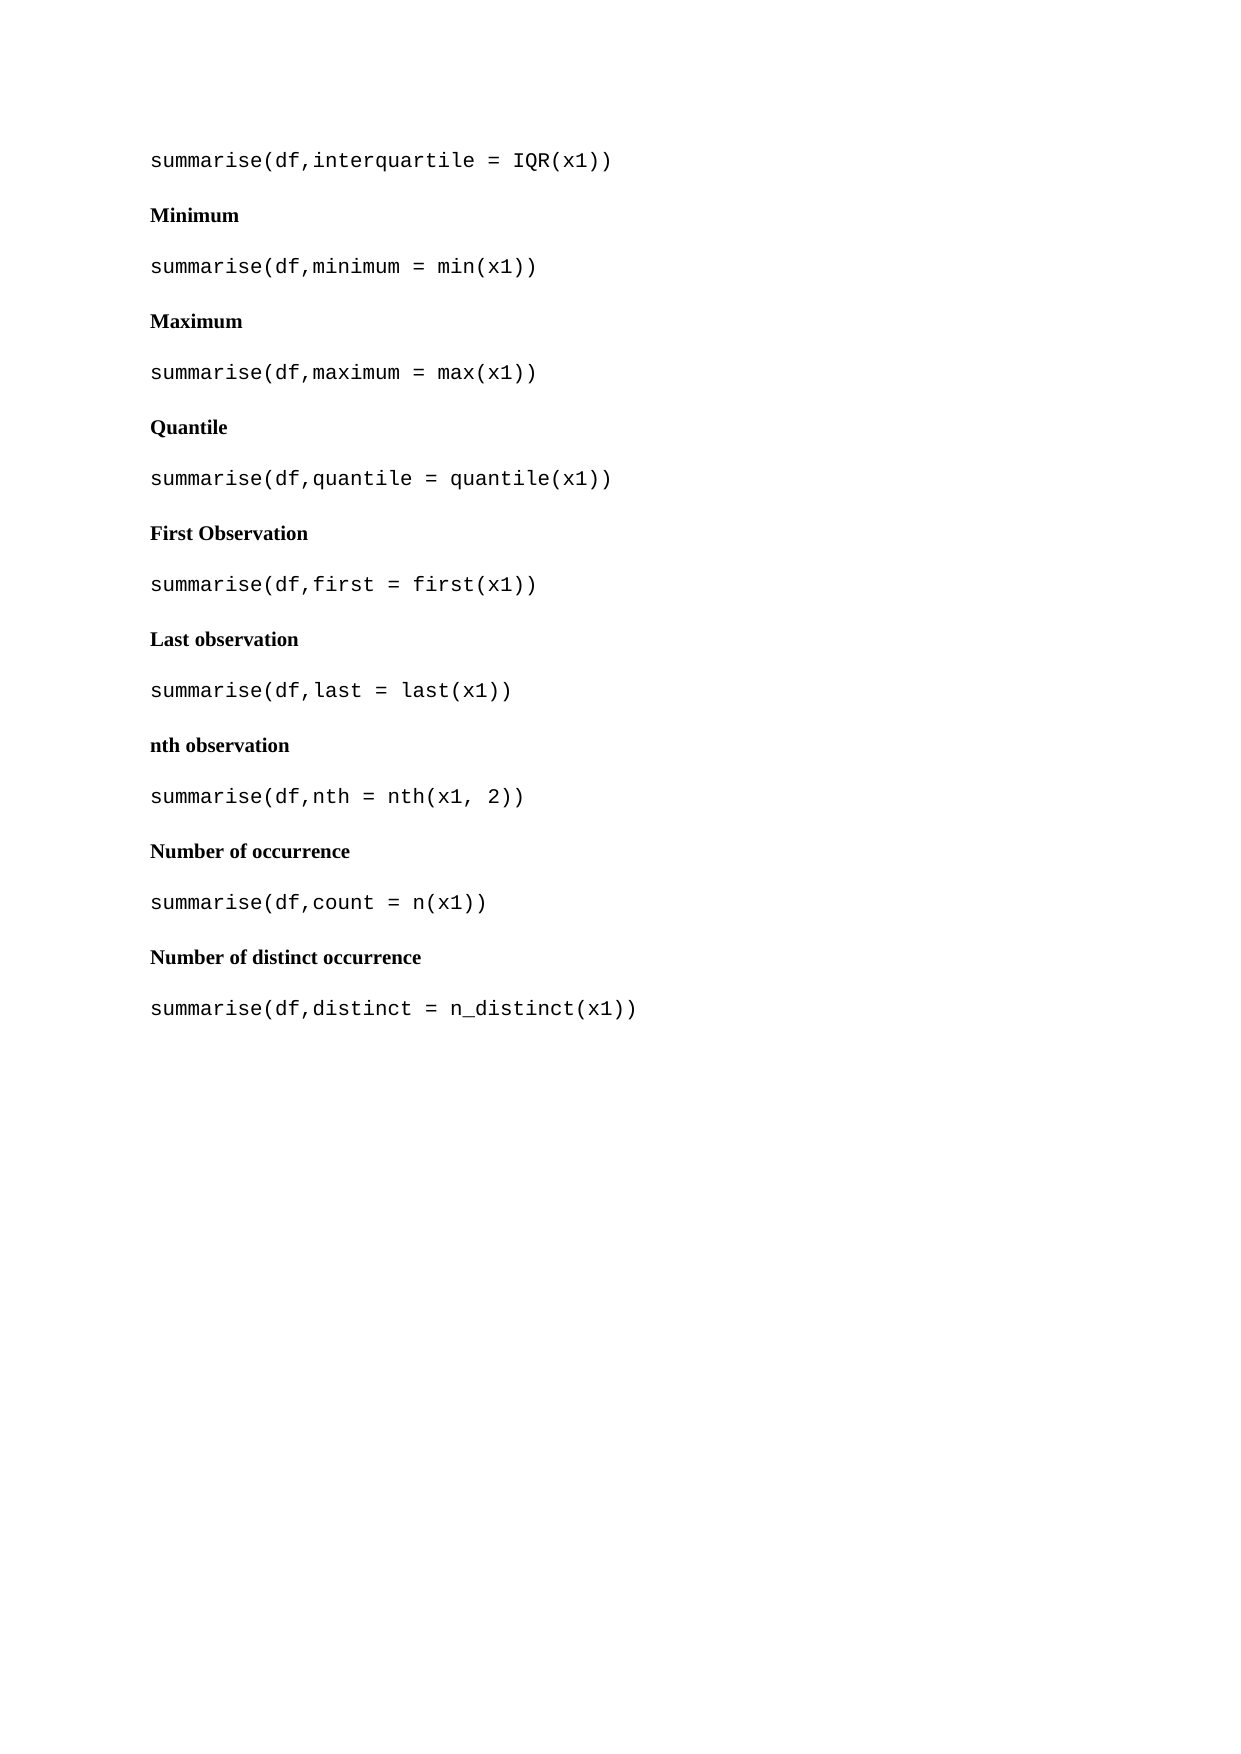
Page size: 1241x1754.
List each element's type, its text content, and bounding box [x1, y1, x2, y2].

text summarise(df,count = n(x1)) [150, 892, 1090, 916]
text summarise(df,distinct = n_distinct(x1)) [150, 998, 1090, 1022]
text summarise(df,first = first(x1)) [150, 574, 1090, 598]
text summarise(df,last = last(x1)) [150, 680, 1090, 704]
text summarise(df,nth = nth(x1, 2)) [150, 786, 1090, 810]
text Number of distinct occurrence [150, 945, 1090, 969]
text First Observation [150, 521, 1090, 545]
text Maximum [150, 309, 1090, 333]
text summarise(df,maximum = max(x1)) [150, 362, 1090, 386]
text summarise(df,interquartile = IQR(x1)) [150, 150, 1090, 174]
text Number of occurrence [150, 839, 1090, 863]
text Last observation [150, 627, 1090, 651]
text Minimum [150, 203, 1090, 227]
text Quantile [150, 415, 1090, 439]
text nth observation [150, 733, 1090, 757]
text summarise(df,quantile = quantile(x1)) [150, 468, 1090, 492]
text summarise(df,minimum = min(x1)) [150, 256, 1090, 280]
